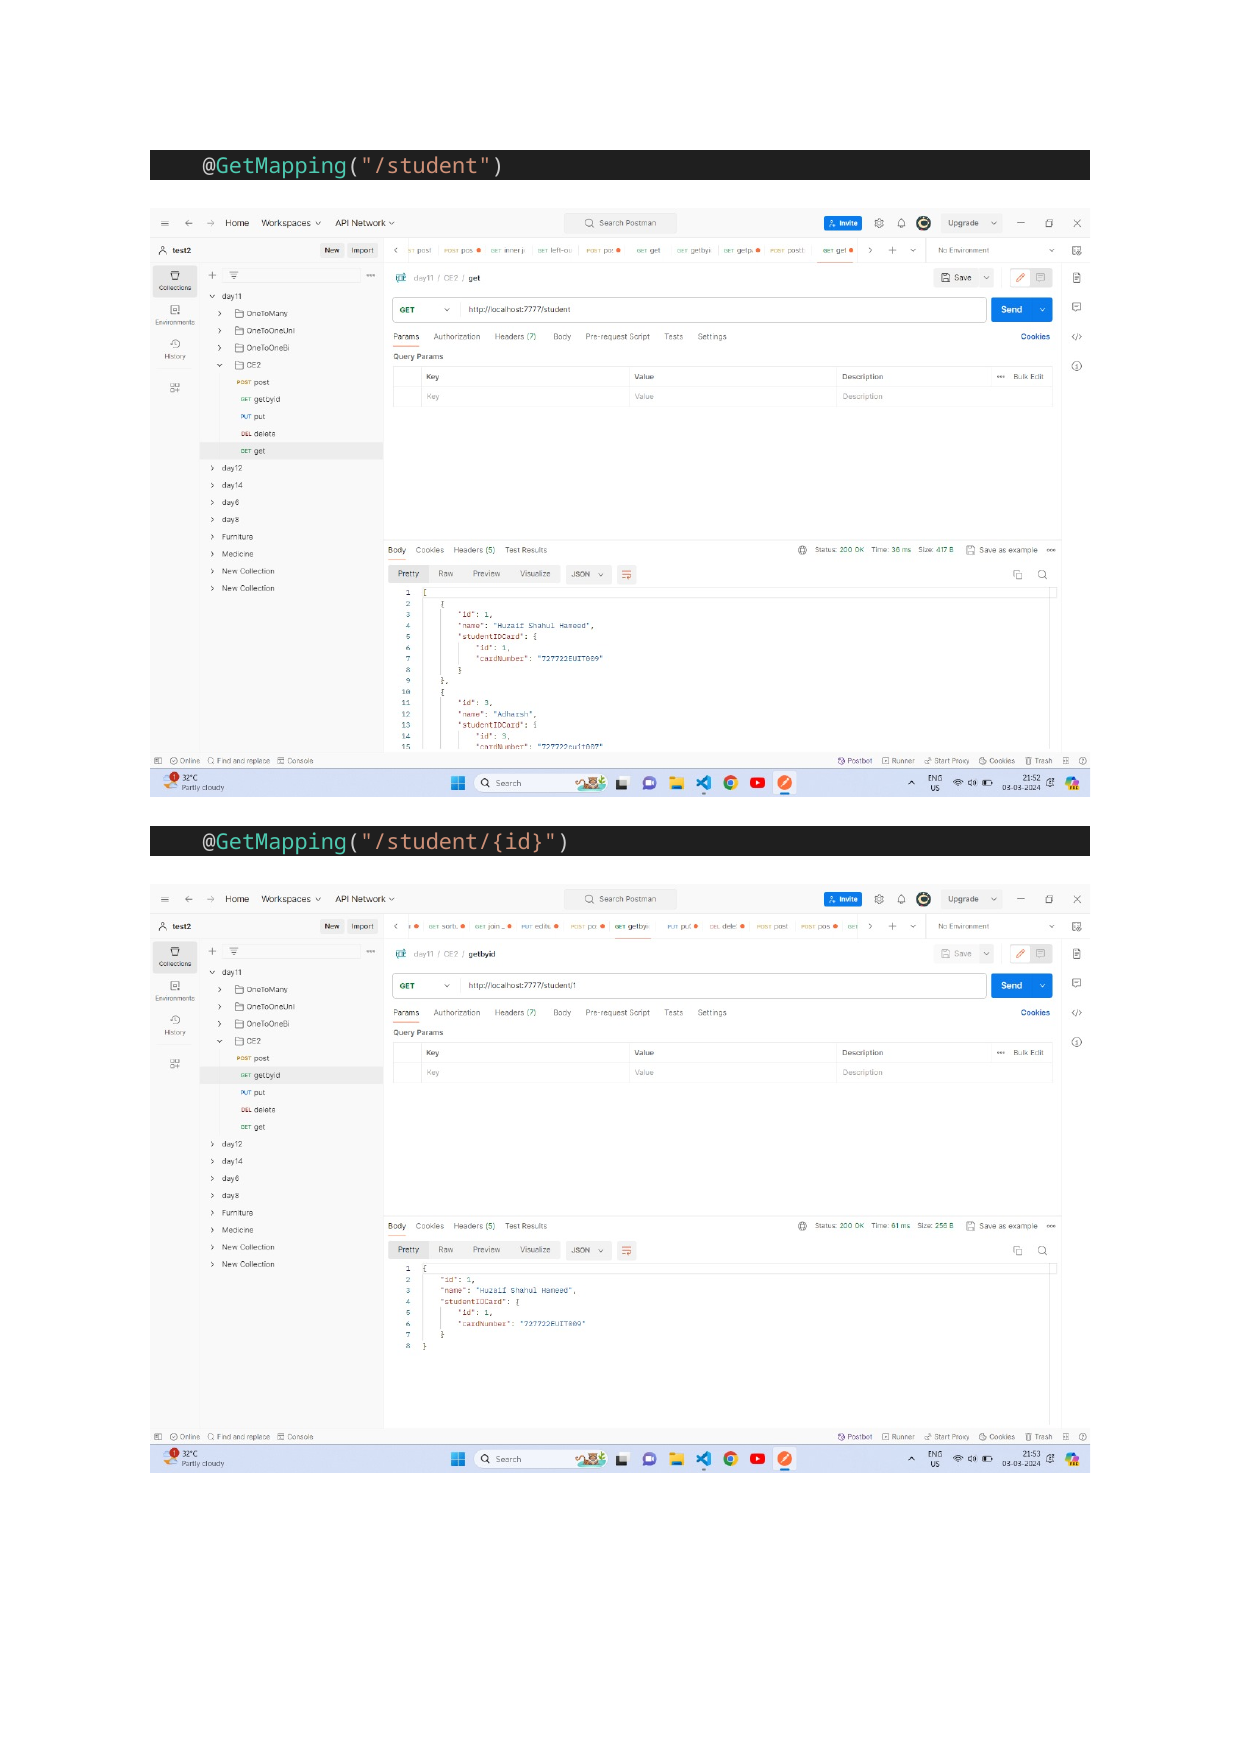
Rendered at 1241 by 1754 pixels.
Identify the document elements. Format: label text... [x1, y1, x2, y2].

picture [150, 884, 1091, 1473]
text @GetMapping("/student") [150, 150, 1090, 180]
text @GetMapping("/student/{id}") [150, 826, 1090, 856]
picture [150, 208, 1091, 797]
